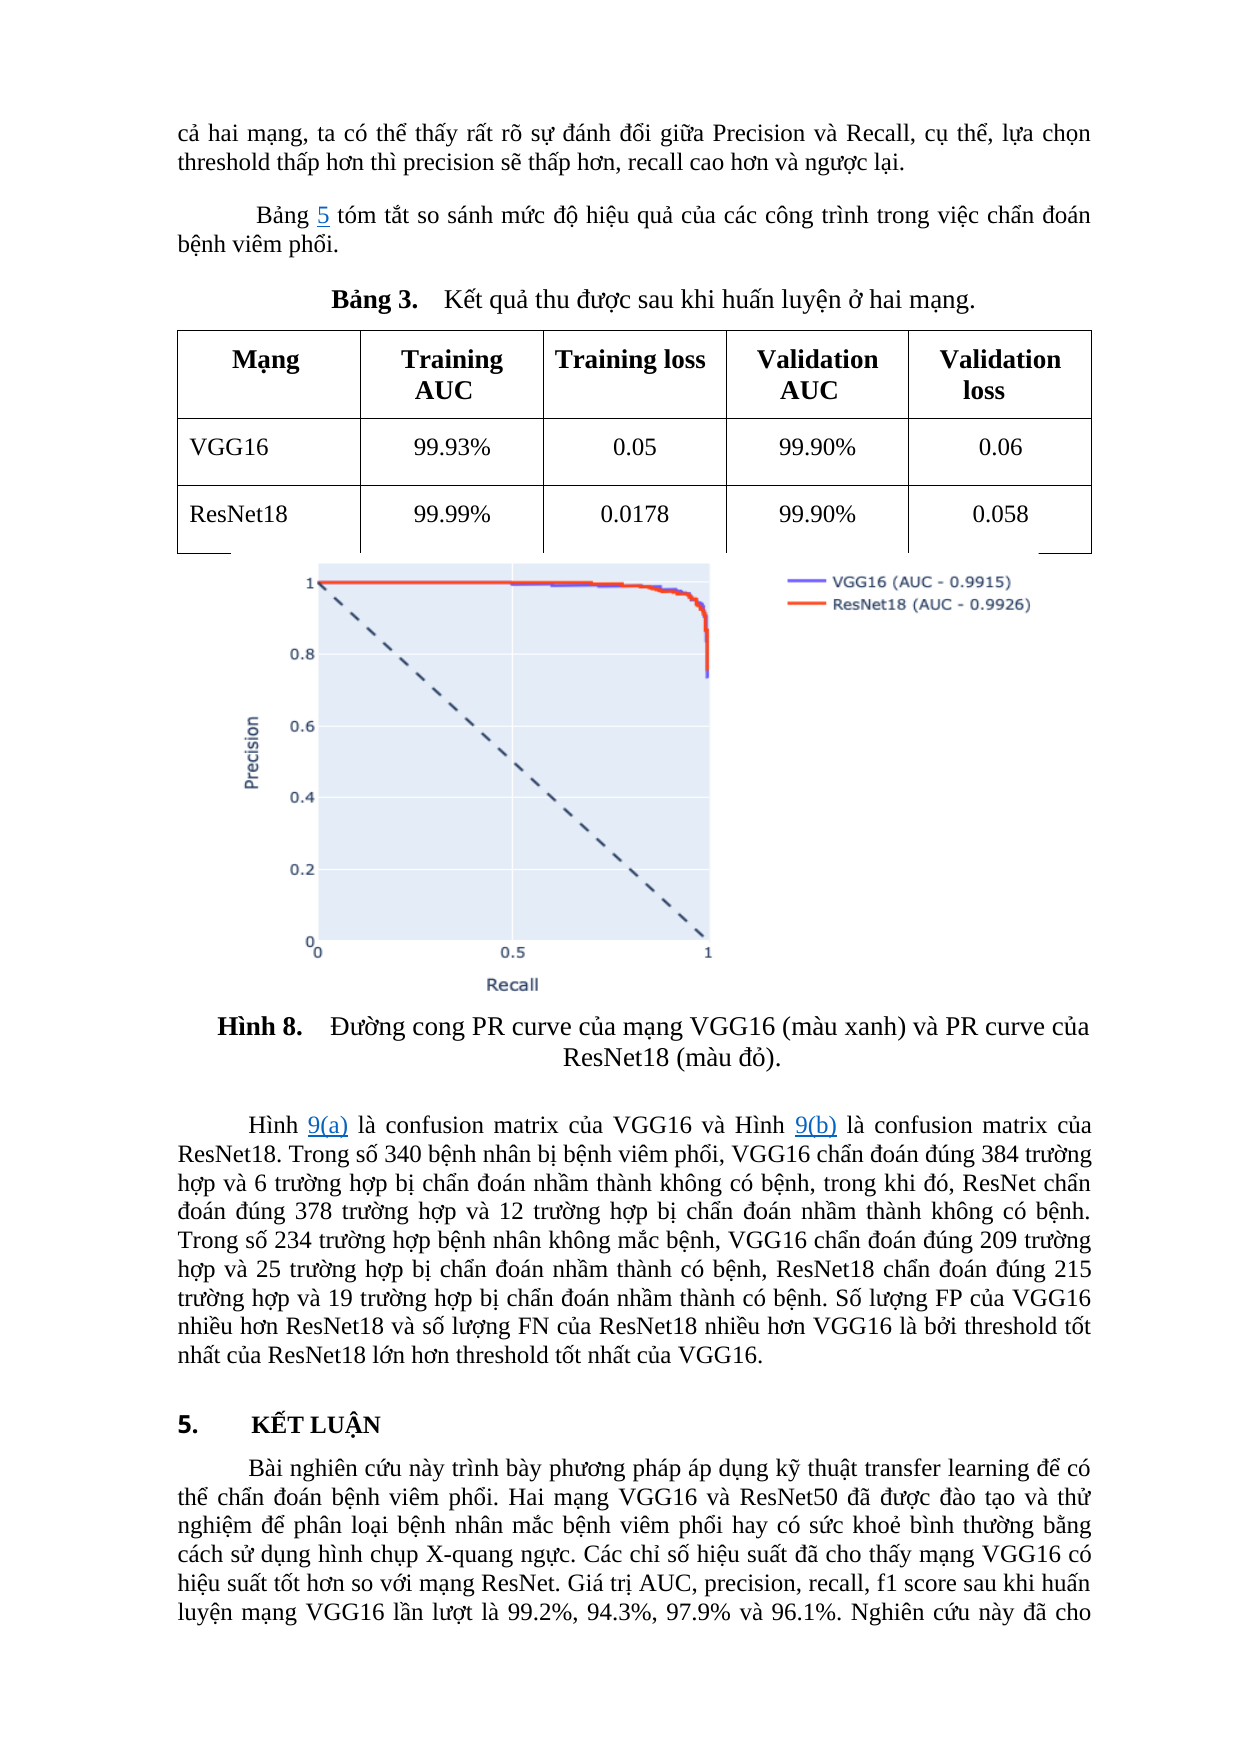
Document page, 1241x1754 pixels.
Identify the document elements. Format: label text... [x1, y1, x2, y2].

text Bảng 5 tóm tắt so sánh mức độ hiệu quả của các công trình trong việc chẩn đoán bệnh viêm phổi. [177, 201, 1092, 258]
picture [231, 553, 1039, 998]
table_cell 0.0178 [544, 486, 726, 553]
table_header Training loss [544, 331, 726, 418]
table_cell ResNet18 [178, 486, 360, 553]
table_header Training AUC [361, 331, 543, 418]
text Kết quả thu được sau khi huấn luyện ở hai mạng. [215, 283, 1092, 314]
table_cell 0.05 [544, 419, 726, 485]
table_cell 99.93% [361, 419, 543, 485]
table_cell 99.99% [361, 486, 543, 553]
table_header Validation AUC [727, 331, 908, 418]
table_header Validation loss [909, 331, 1091, 418]
text Đường cong PR curve của mạng VGG16 (màu xanh) và PR curve của ResNet18 (màu đỏ). [214, 1010, 1092, 1073]
text Kết luận [177, 1406, 1092, 1441]
table_cell 0.058 [909, 486, 1091, 553]
table_cell 99.90% [727, 419, 908, 485]
table_cell VGG16 [178, 419, 360, 485]
table_cell 99.90% [727, 486, 908, 553]
table_header Mạng [178, 331, 360, 418]
table_cell 0.06 [909, 419, 1091, 485]
text Hình 9(a) là confusion matrix của VGG16 và Hình 9(b) là confusion matrix của ResNet18. Trong số 340 bệnh nhân bị bệnh viêm phổi, VGG16 chẩn đoán đúng 384 trường hợp và 6 trường hợp bị chẩn đoán nhầm thành không có bệnh, trong khi đó, ResNet chẩn đoán đúng 378 trường hợp và 12 trường hợp bị chẩn đoán nhầm thành không có bệnh. Trong số 234 trường hợp bệnh nhân không mắc bệnh, VGG16 chẩn đoán đúng 209 trường hợp và 25 trường hợp bị chẩn đoán nhầm thành có bệnh, ResNet18 chẩn đoán đúng 215 trường hợp và 19 trường hợp bị chẩn đoán nhầm thành có bệnh. Số lượng FP của VGG16 nhiều hơn ResNet18 và số lượng FN của ResNet18 nhiều hơn VGG16 là bởi threshold tốt nhất của ResNet18 lớn hơn threshold tốt nhất của VGG16. [177, 1110, 1092, 1369]
